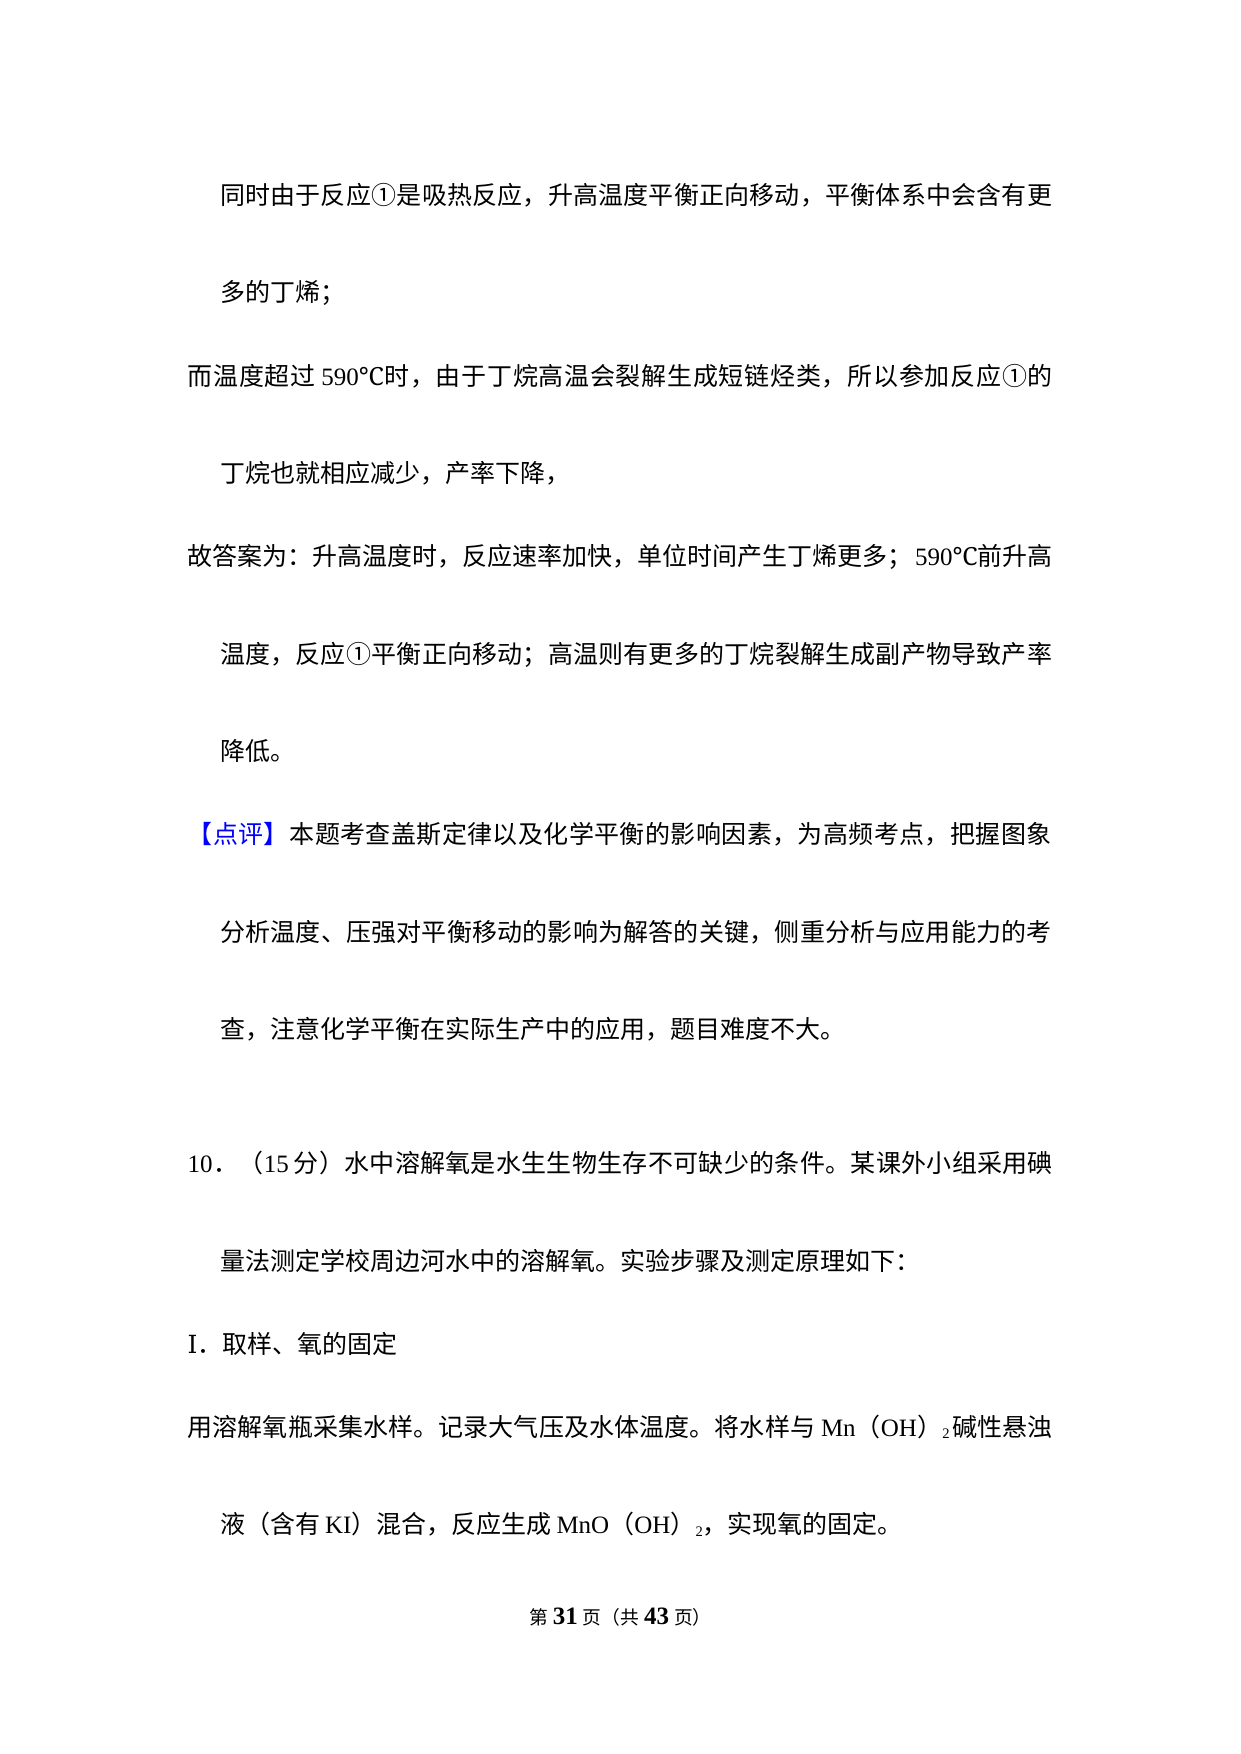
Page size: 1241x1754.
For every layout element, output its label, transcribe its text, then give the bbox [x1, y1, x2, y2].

text Ⅰ．取样、氧的固定 [187, 1310, 1053, 1375]
text 用溶解氧瓶采集水样。记录大气压及水体温度。将水样与Mn（OH）2碱性悬浊液（含有KI）混合，反应生成MnO（OH）2，实现氧的固定。 [187, 1393, 1053, 1555]
text 【点评】本题考查盖斯定律以及化学平衡的影响因素，为高频考点，把握图象分析温度、压强对平衡移动的影响为解答的关键，侧重分析与应用能力的考查，注意化学平衡在实际生产中的应用，题目难度不大。 [187, 800, 1053, 1060]
text 而温度超过590℃时，由于丁烷高温会裂解生成短链烃类，所以参加反应①的丁烷也就相应减少，产率下降， [187, 342, 1053, 504]
text 10．（15分）水中溶解氧是水生生物生存不可缺少的条件。某课外小组采用碘量法测定学校周边河水中的溶解氧。实验步骤及测定原理如下： [187, 1129, 1053, 1292]
text 故答案为：升高温度时，反应速率加快，单位时间产生丁烯更多；590℃前升高温度，反应①平衡正向移动；高温则有更多的丁烷裂解生成副产物导致产率降低。 [187, 522, 1053, 782]
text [187, 161, 1053, 323]
